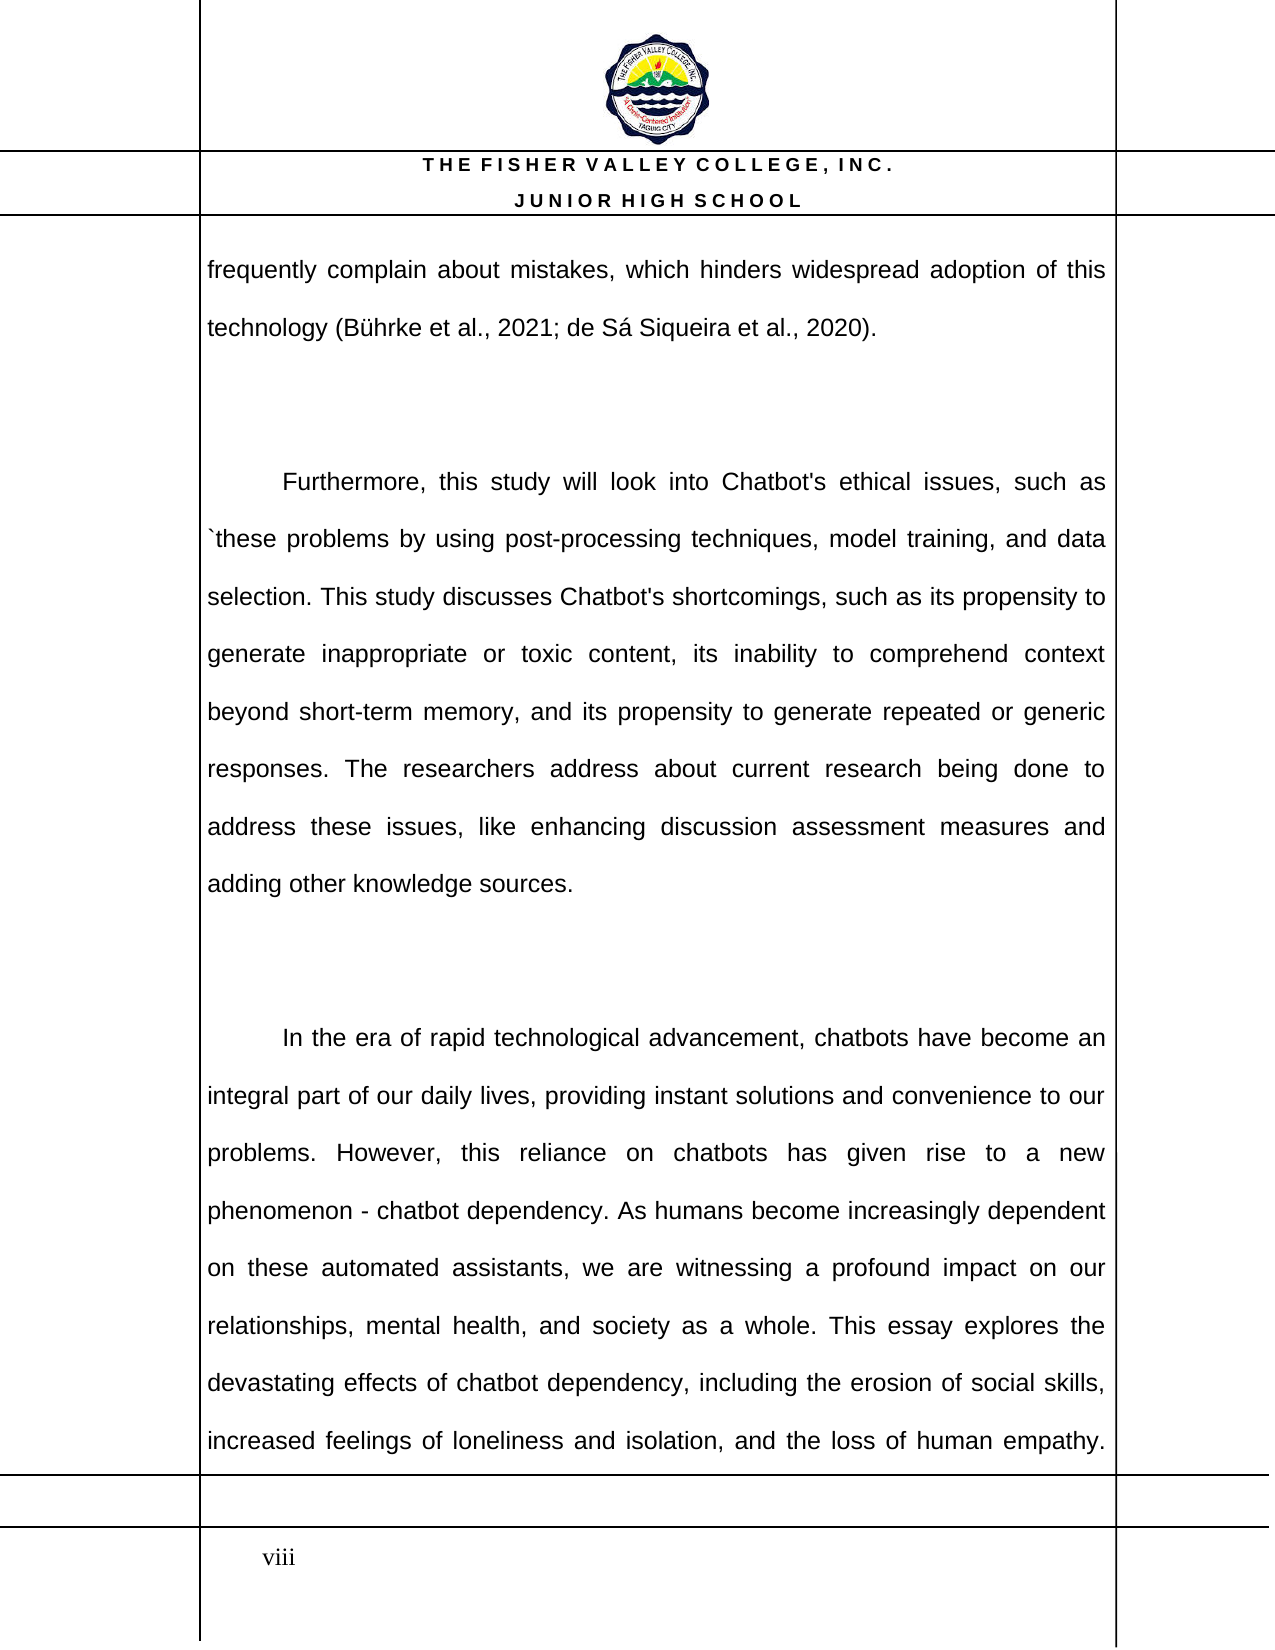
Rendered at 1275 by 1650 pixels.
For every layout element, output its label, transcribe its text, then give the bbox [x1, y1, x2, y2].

text Furthermore, this study will look into Chatbot's ethical issues, such as `these problems by using post-processing techniques, model training, and data selection. This study discusses Chatbot's shortcomings, such as its propensity to generate inappropriate or toxic content, its inability to comprehend context beyond short-term memory, and its propensity to generate repeated or generic responses. The researchers address about current research being done to address these issues, like enhancing discussion assessment measures and adding other knowledge sources. [207, 467, 1107, 898]
picture [603, 32, 710, 146]
